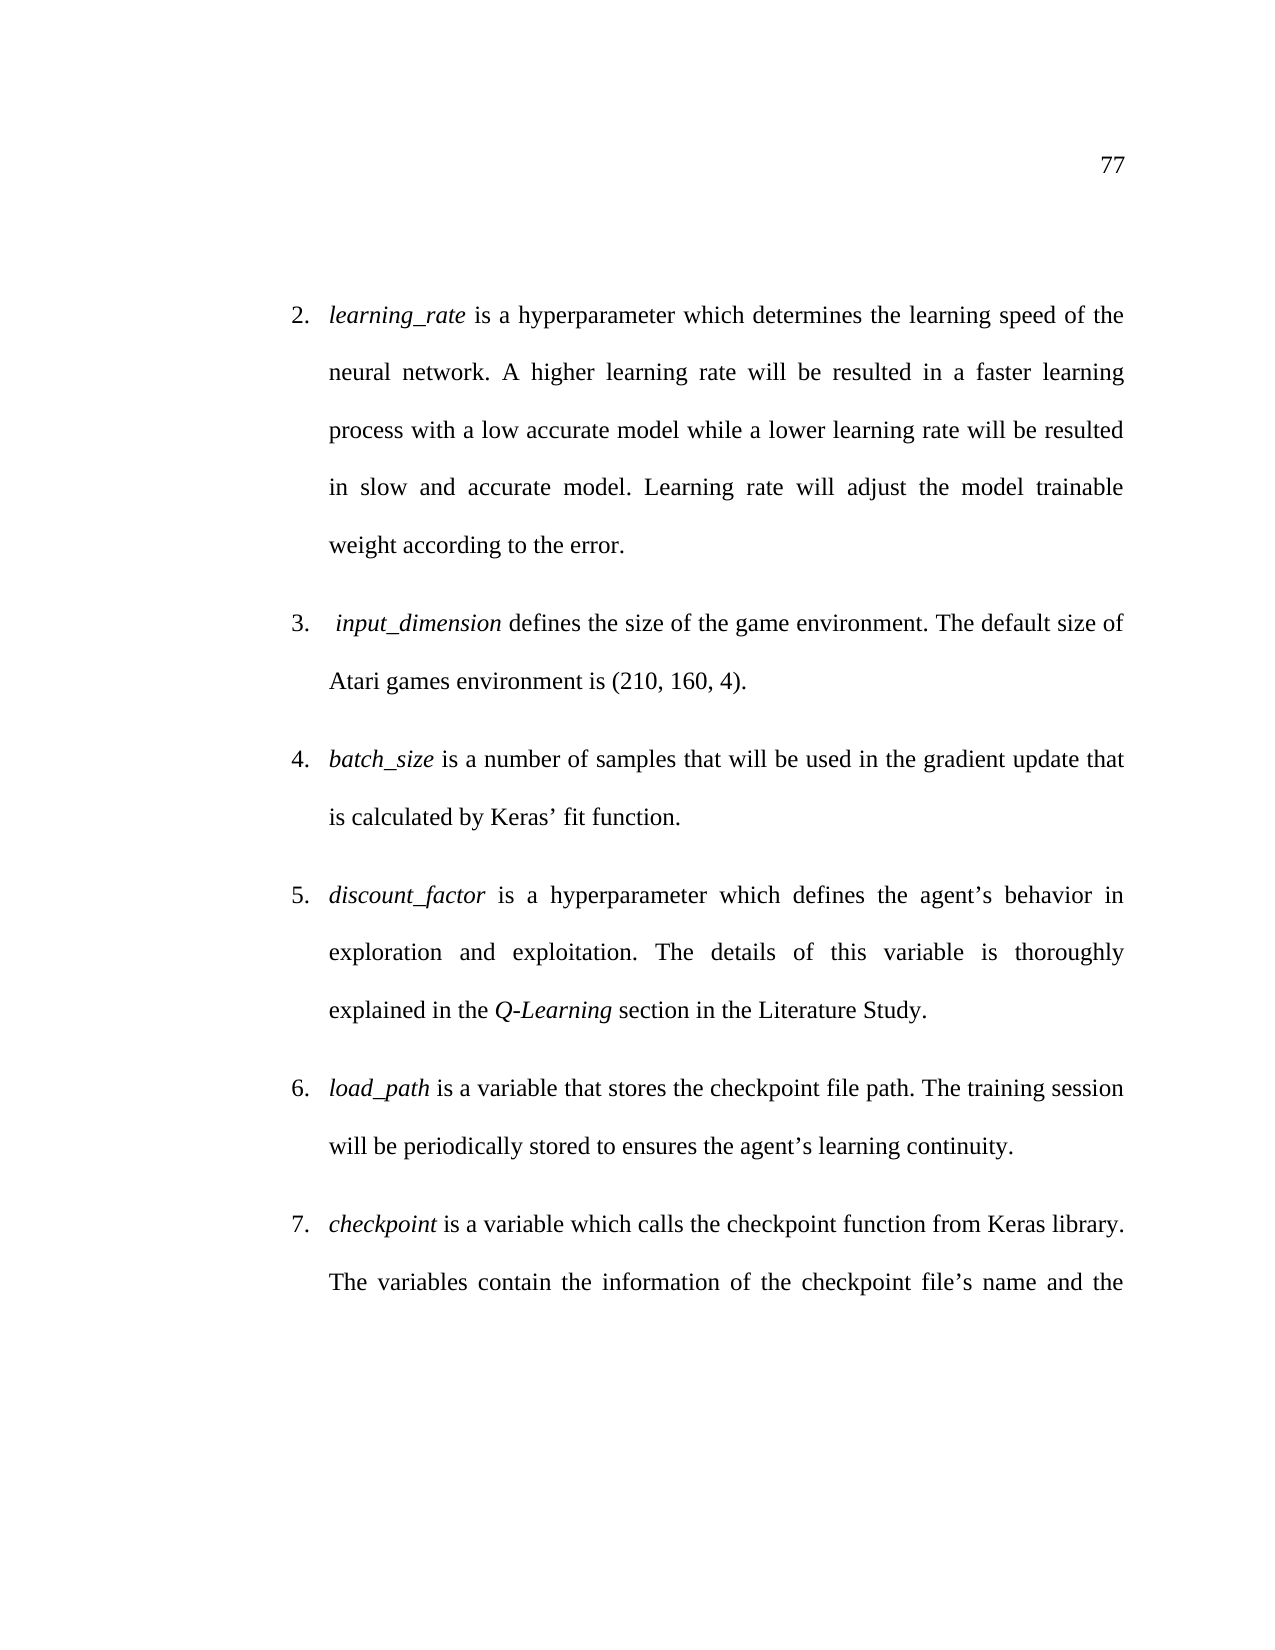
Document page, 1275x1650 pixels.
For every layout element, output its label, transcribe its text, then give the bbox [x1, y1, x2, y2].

list batch_size is a number of samples that will be used in the gradient update that is calculated by Keras’ fit function. [291, 744, 1125, 830]
list learning_rate is a hyperparameter which determines the learning speed of the neural network. A higher learning rate will be resulted in a faster learning process with a low accurate model while a lower learning rate will be resulted in slow and accurate model. Learning rate will adjust the model trainable weight according to the error. [291, 300, 1125, 559]
list load_path is a variable that stores the checkpoint file path. The training session will be periodically stored to ensures the agent’s learning continuity. [291, 1073, 1125, 1159]
list discount_factor is a hyperparameter which defines the agent’s behavior in exploration and exploitation. The details of this variable is thoroughly explained in the Q-Learning section in the Literature Study. [291, 880, 1125, 1024]
list input_dimension defines the size of the game environment. The default size of Atari games environment is (210, 160, 4). [291, 608, 1125, 694]
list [291, 1209, 1125, 1295]
